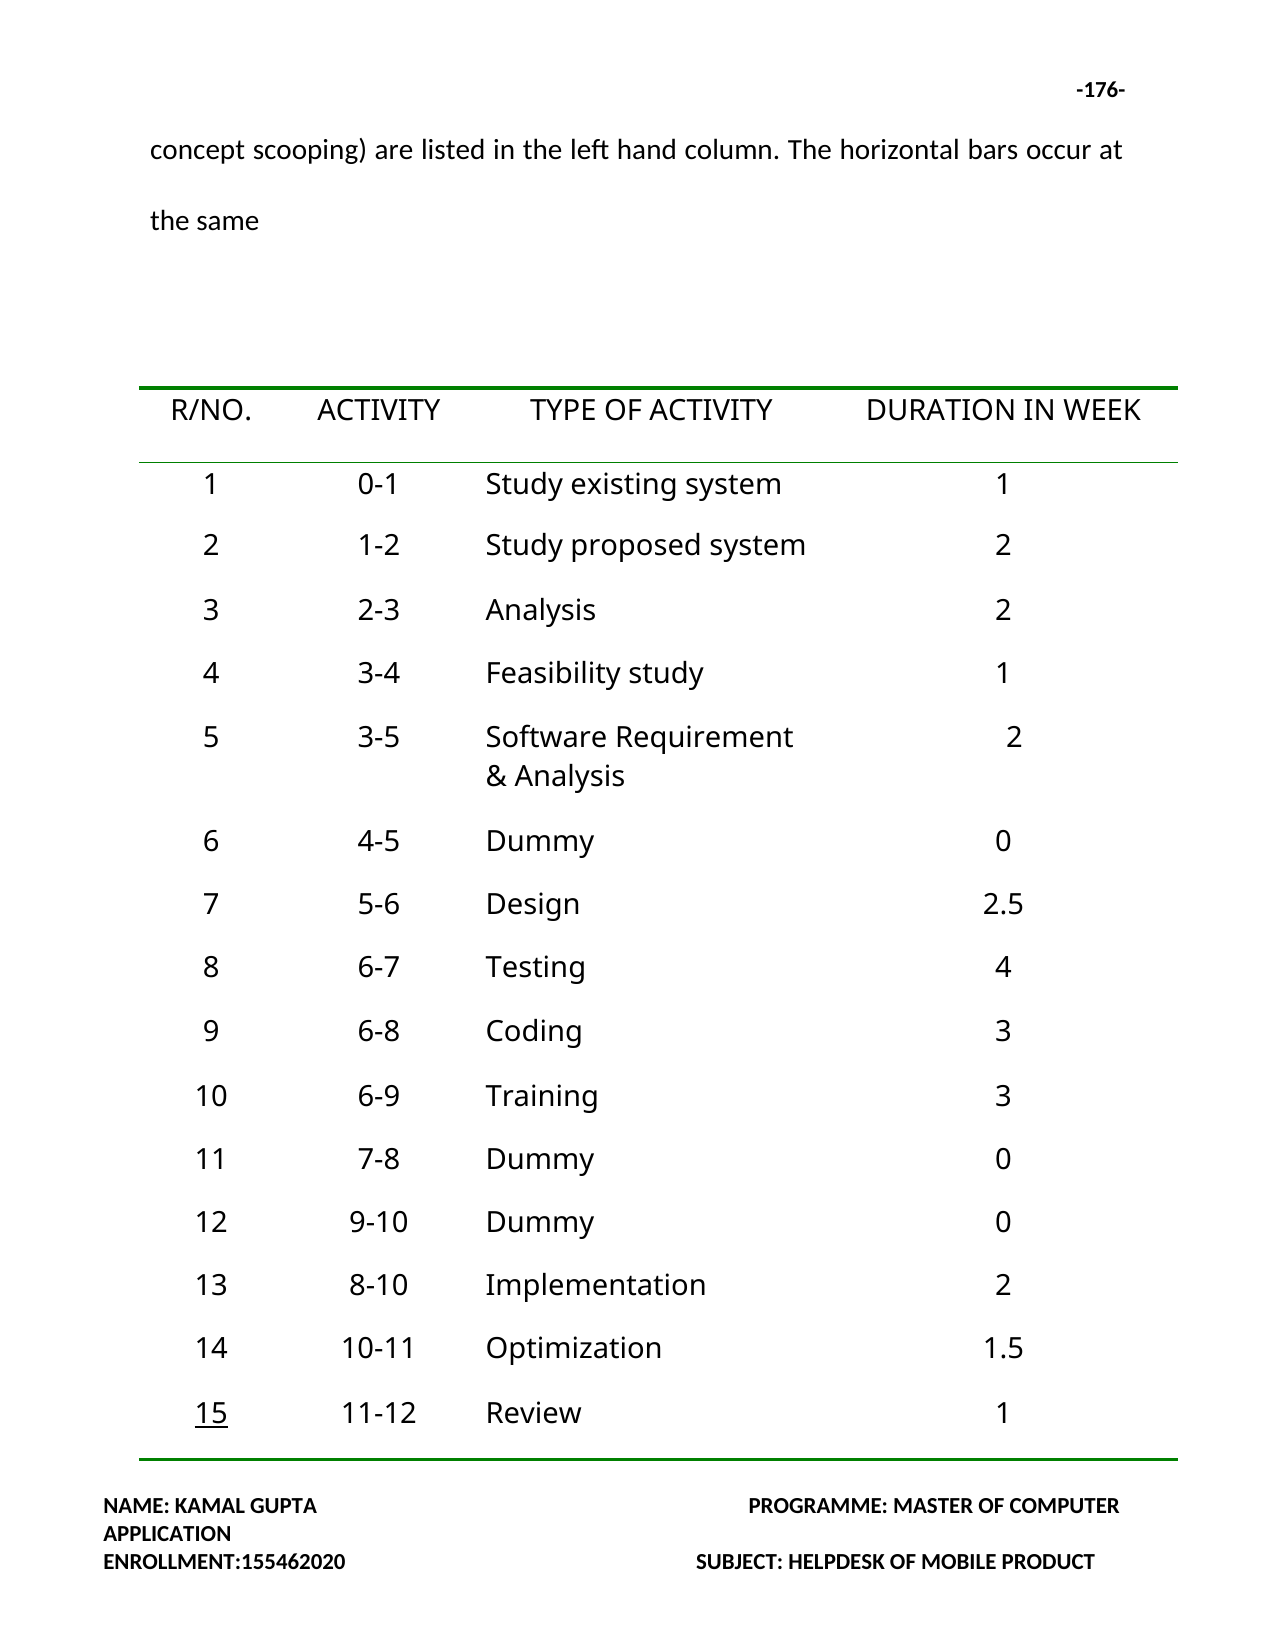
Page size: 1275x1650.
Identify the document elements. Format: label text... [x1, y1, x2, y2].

table_header Type of Activity [474, 390, 828, 461]
table_cell 11 [139, 1138, 283, 1201]
table_cell 6-8 [283, 1010, 474, 1075]
table_cell 7 [139, 884, 283, 947]
table_cell Design [474, 884, 828, 947]
table_cell 10-11 [283, 1328, 474, 1393]
table_cell 10 [139, 1075, 283, 1138]
table_cell 5-6 [283, 884, 474, 947]
table_cell 5 [139, 716, 283, 821]
table_cell 1 [828, 1393, 1178, 1458]
table_header Activity [283, 390, 474, 461]
table_cell Software Requirement & Analysis [474, 716, 828, 821]
table_cell 2-3 [283, 590, 474, 653]
table_cell 14 [139, 1328, 283, 1393]
table_cell Dummy [474, 1201, 828, 1264]
table_cell 6-9 [283, 1075, 474, 1138]
table_cell 6 [139, 821, 283, 884]
table_cell 3-4 [283, 653, 474, 716]
table_cell 2 [828, 525, 1178, 590]
table_cell 3 [139, 590, 283, 653]
table_cell 2 [828, 590, 1178, 653]
table_cell 8 [139, 947, 283, 1010]
table_cell 15 [139, 1393, 283, 1458]
table_cell Coding [474, 1010, 828, 1075]
table_cell Review [474, 1393, 828, 1458]
table_header Duration in week [828, 390, 1178, 461]
table_cell 2 [828, 1264, 1178, 1327]
table_cell 4 [828, 947, 1178, 1010]
table_cell 13 [139, 1264, 283, 1327]
table_cell 1 [139, 463, 283, 524]
table_cell 2 [828, 716, 1178, 821]
table_cell 12 [139, 1201, 283, 1264]
table_cell Study proposed system [474, 525, 828, 590]
table_cell 1-2 [283, 525, 474, 590]
table_cell 8-10 [283, 1264, 474, 1327]
table_cell 0-1 [283, 463, 474, 524]
table_cell Dummy [474, 821, 828, 884]
table_cell 3 [828, 1010, 1178, 1075]
table_cell 9 [139, 1010, 283, 1075]
table_cell Implementation [474, 1264, 828, 1327]
table_cell 9-10 [283, 1201, 474, 1264]
table_cell Optimization [474, 1328, 828, 1393]
table_cell Study existing system [474, 463, 828, 524]
table_cell 6-7 [283, 947, 474, 1010]
table_cell 1 [828, 463, 1178, 524]
table_cell 0 [828, 821, 1178, 884]
table_cell 3 [828, 1075, 1178, 1138]
table_cell Training [474, 1075, 828, 1138]
table_cell 1.5 [828, 1328, 1178, 1393]
table_cell Dummy [474, 1138, 828, 1201]
table_cell 11-12 [283, 1393, 474, 1458]
table_cell 2 [139, 525, 283, 590]
table_cell 4-5 [283, 821, 474, 884]
table_cell 0 [828, 1201, 1178, 1264]
table_header R/No. [139, 390, 283, 461]
table_cell 4 [139, 653, 283, 716]
table_cell 0 [828, 1138, 1178, 1201]
table_cell Analysis [474, 590, 828, 653]
table_cell 7-8 [283, 1138, 474, 1201]
table_cell 2.5 [828, 884, 1178, 947]
table_cell Feasibility study [474, 653, 828, 716]
table_cell 1 [828, 653, 1178, 716]
table_cell Testing [474, 947, 828, 1010]
table_cell 3-5 [283, 716, 474, 821]
